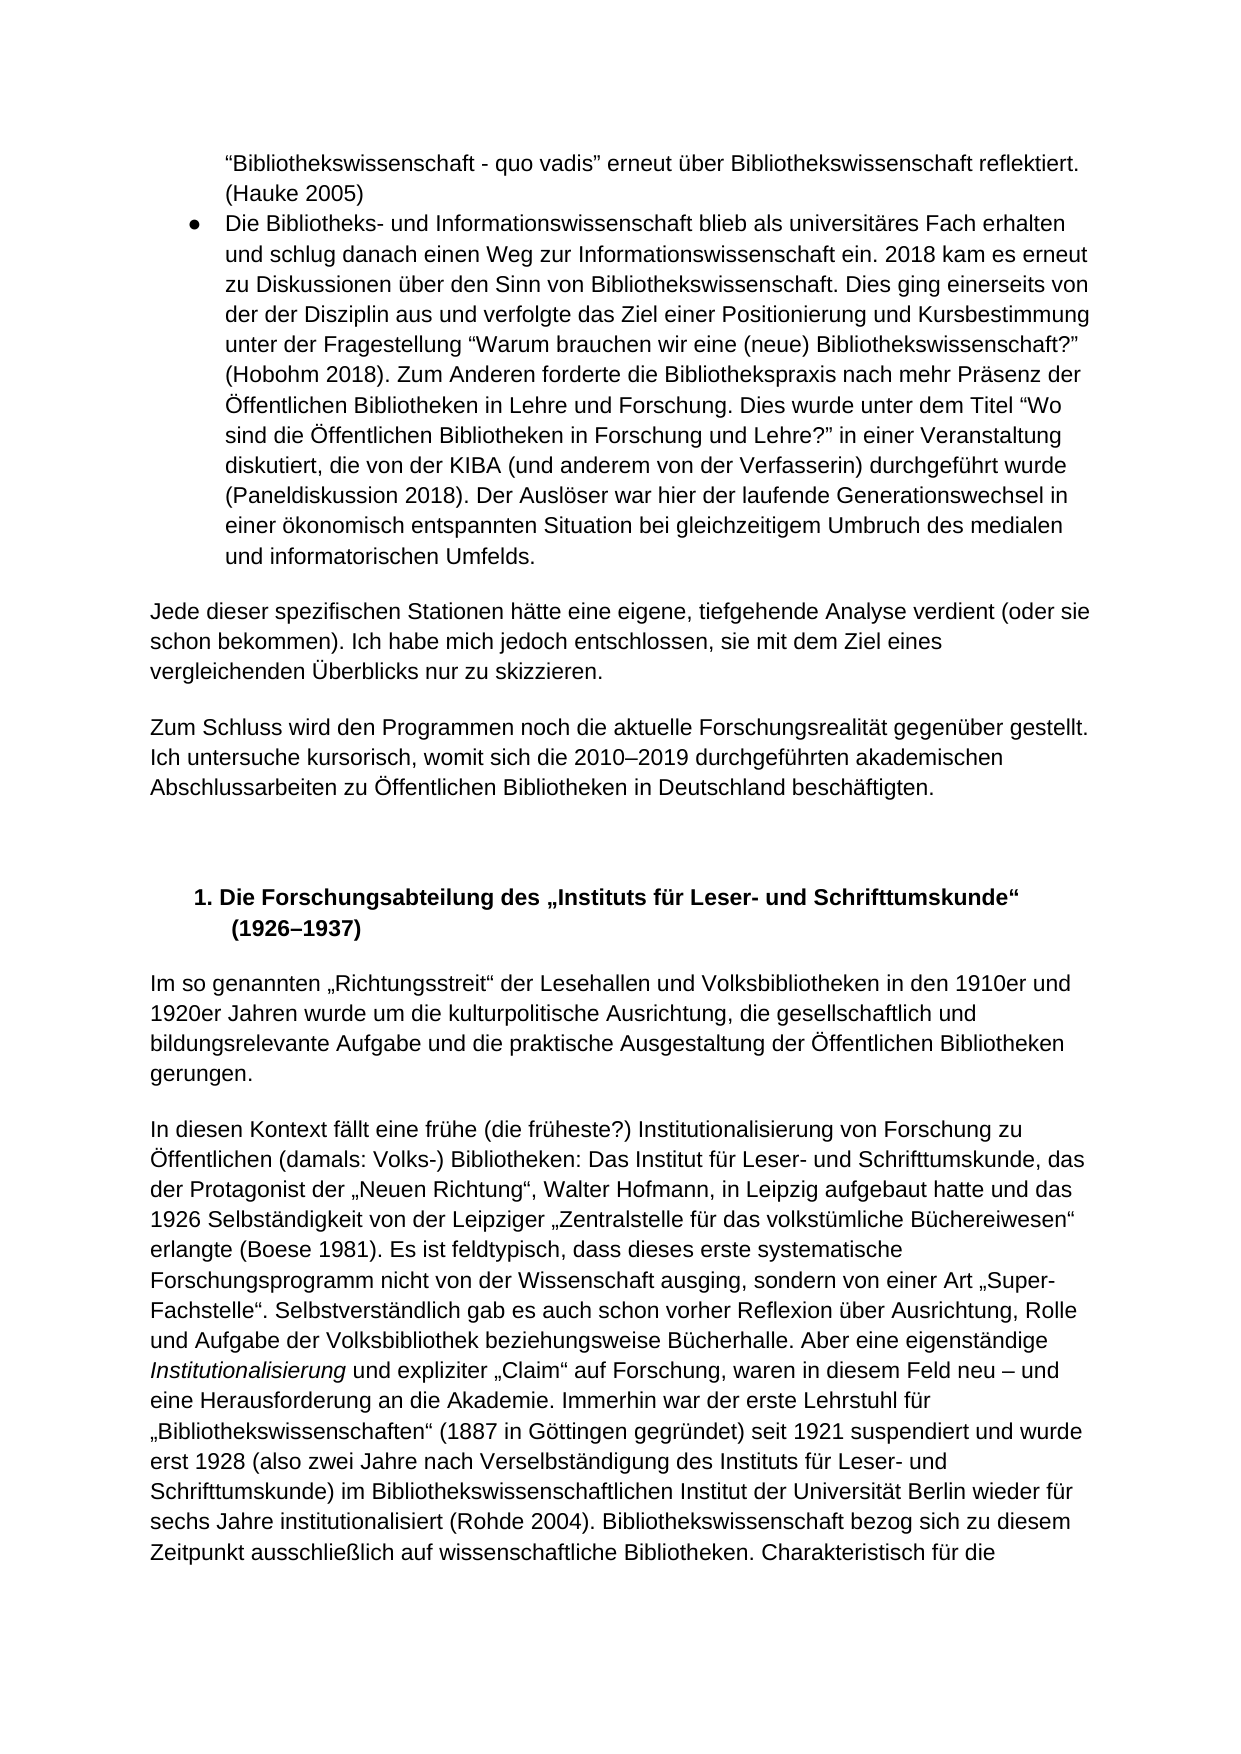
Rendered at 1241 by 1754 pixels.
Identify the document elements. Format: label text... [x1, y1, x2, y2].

text 1. Die Forschungsabteilung des „Instituts für Leser- und Schrifttumskunde“ (1926–1937) [194, 884, 1090, 941]
text Zum Schluss wird den Programmen noch die aktuelle Forschungsrealität gegenüber gestellt. Ich untersuche kursorisch, womit sich die 2010–2019 durchgeführten akademischen Abschlussarbeiten zu Öffentlichen Bibliotheken in Deutschland beschäftigten. [150, 713, 1090, 800]
text Jede dieser spezifischen Stationen hätte eine eigene, tiefgehende Analyse verdient (oder sie schon bekommen). Ich habe mich jedoch entschlossen, sie mit dem Ziel eines vergleichenden Überblicks nur zu skizzieren. [150, 598, 1090, 685]
text Im so genannten „Richtungsstreit“ der Lesehallen und Volksbibliotheken in den 1910er und 1920er Jahren wurde um die kulturpolitische Ausrichtung, die gesellschaftlich und bildungsrelevante Aufgabe und die praktische Ausgestaltung der Öffentlichen Bibliotheken gerungen. [150, 970, 1090, 1087]
list Die Bibliotheks- und Informationswissenschaft blieb als universitäres Fach erhalten und schlug danach einen Weg zur Informationswissenschaft ein. 2018 kam es erneut zu Diskussionen über den Sinn von Bibliothekswissenschaft. Dies ging einerseits von der der Disziplin aus und verfolgte das Ziel einer Positionierung und Kursbestimmung unter der Fragestellung “Warum brauchen wir eine (neue) Bibliothekswissenschaft?” (Hobohm 2018). Zum Anderen forderte die Bibliothekspraxis nach mehr Präsenz der Öffentlichen Bibliotheken in Lehre und Forschung. Dies wurde unter dem Titel “Wo sind die Öffentlichen Bibliotheken in Forschung und Lehre?” in einer Veranstaltung diskutiert, die von der KIBA (und anderem von der Verfasserin) durchgeführt wurde (Paneldiskussion 2018). Der Auslöser war hier der laufende Generationswechsel in einer ökonomisch entspannten Situation bei gleichzeitigem Umbruch des medialen und informatorischen Umfelds. [187, 210, 1090, 569]
